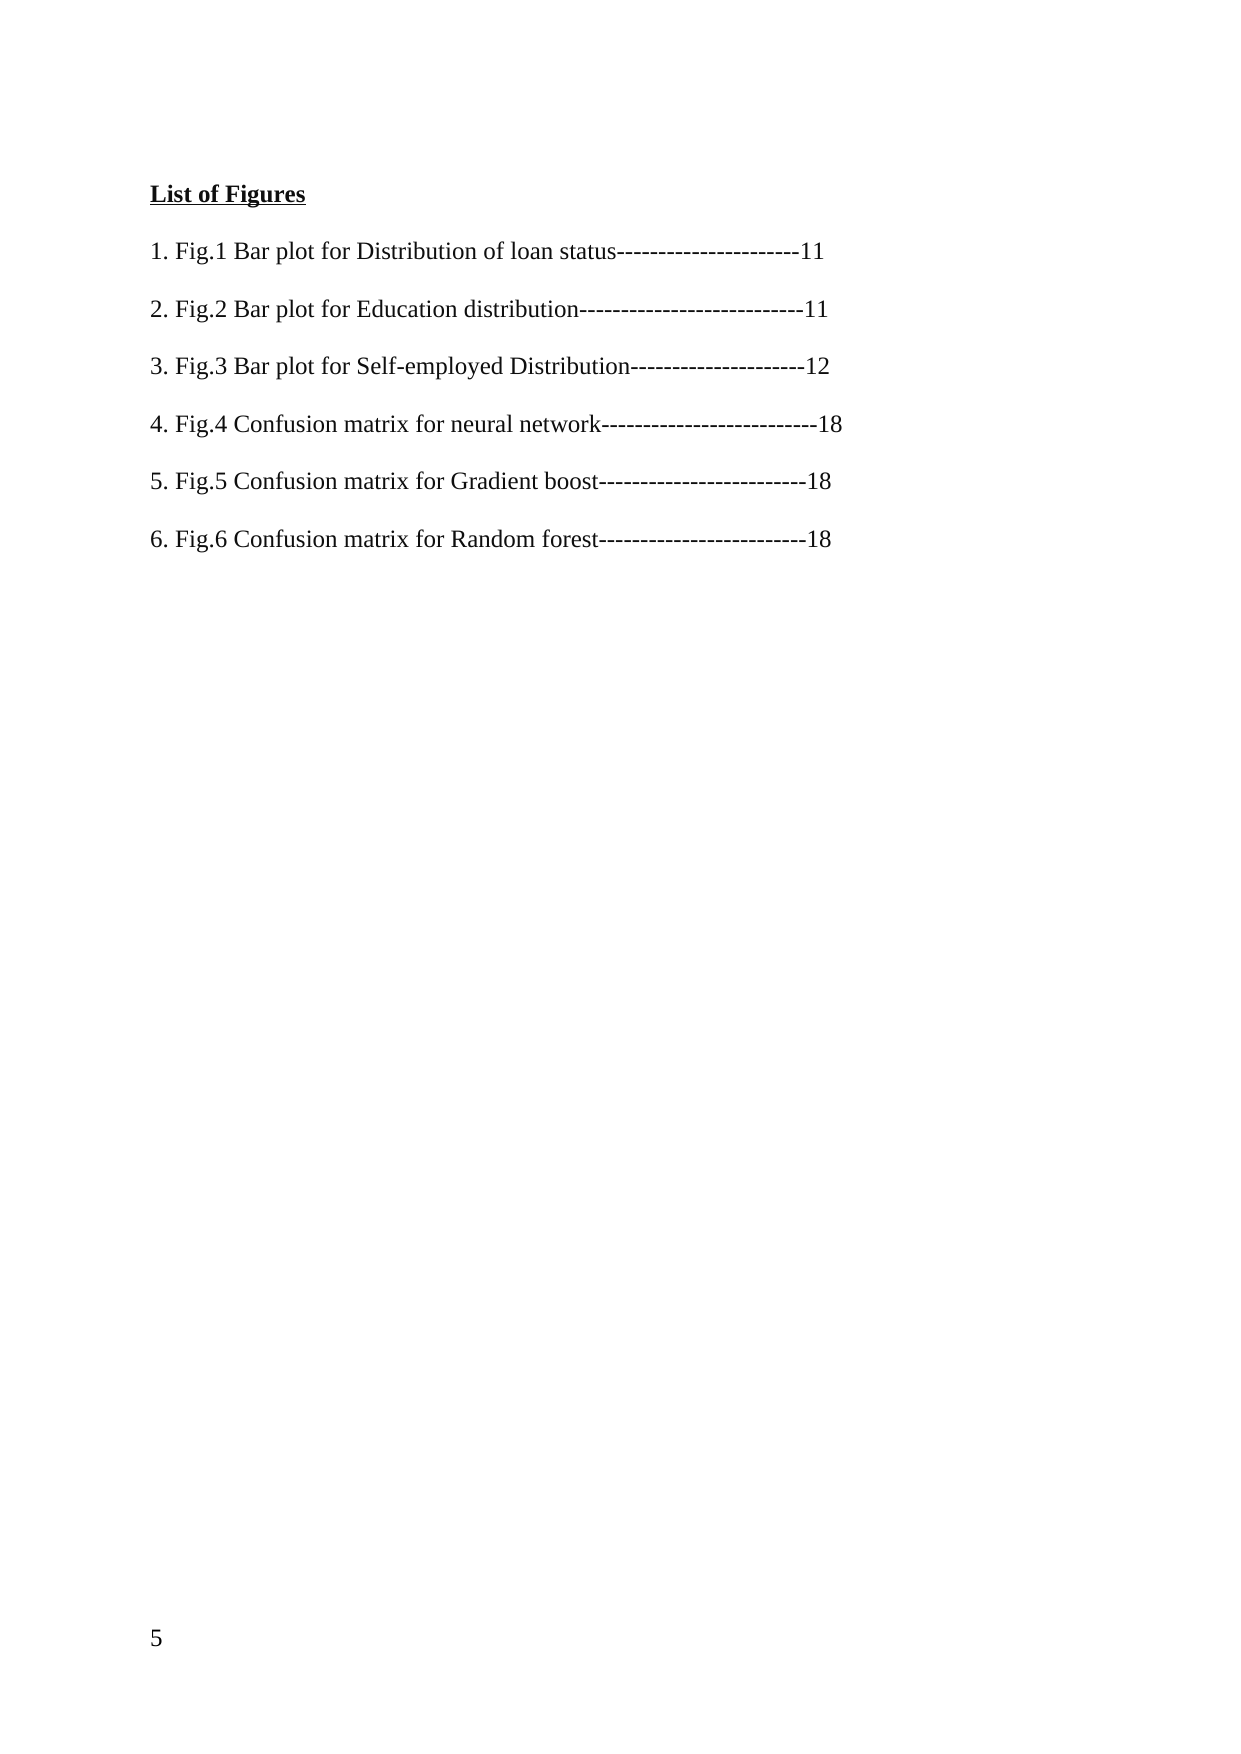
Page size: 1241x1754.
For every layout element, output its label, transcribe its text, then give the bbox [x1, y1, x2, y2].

text 5. Fig.5 Confusion matrix for Gradient boost-------------------------18 [150, 466, 1090, 495]
text 2. Fig.2 Bar plot for Education distribution---------------------------11 [150, 294, 1090, 322]
text 3. Fig.3 Bar plot for Self-employed Distribution---------------------12 [150, 351, 1090, 380]
text List of Figures [150, 179, 1090, 207]
text 6. Fig.6 Confusion matrix for Random forest-------------------------18 [150, 524, 1090, 552]
text 1. Fig.1 Bar plot for Distribution of loan status----------------------11 [150, 236, 1090, 265]
text 4. Fig.4 Confusion matrix for neural network--------------------------18 [150, 409, 1090, 437]
